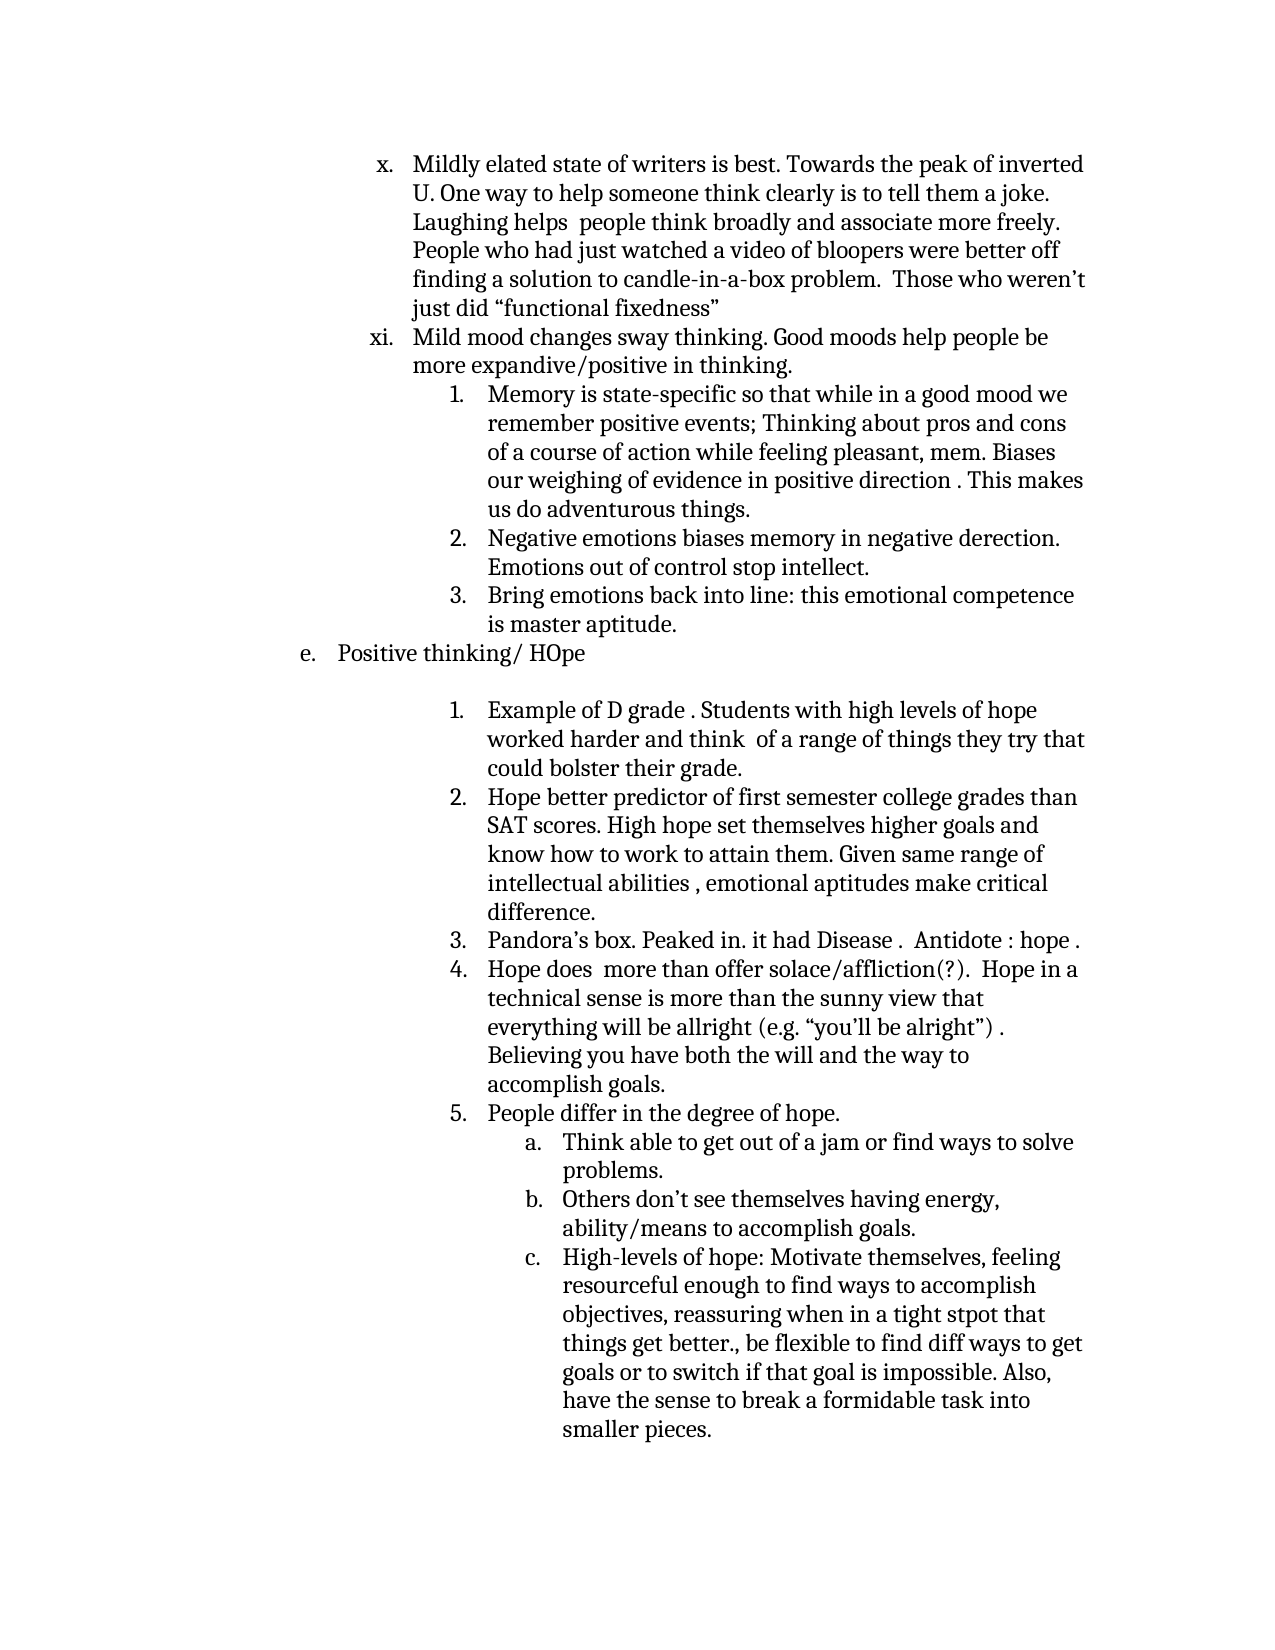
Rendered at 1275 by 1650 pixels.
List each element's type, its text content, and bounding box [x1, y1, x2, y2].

list Mild mood changes sway thinking. Good moods help people be more expandive/positive in thinking. [394, 322, 1087, 380]
list Hope does more than offer solace/affliction(?). Hope in a technical sense is more than the sunny view that everything will be allright (e.g. “you’ll be alright”) . Believing you have both the will and the way to accomplish goals. [450, 955, 1087, 1099]
list Pandora’s box. Peaked in. it had Disease . Antidote : hope . [450, 926, 1087, 955]
list Bring emotions back into line: this emotional competence is master aptitude. [450, 581, 1087, 639]
list Memory is state-specific so that while in a good mood we remember positive events; Thinking about pros and cons of a course of action while feeling pleasant, mem. Biases our weighing of evidence in positive direction . This makes us do adventurous things. [450, 380, 1087, 524]
list Hope better predictor of first semester college grades than SAT scores. High hope set themselves higher goals and know how to work to attain them. Given same range of intellectual abilities , emotional aptitudes make critical difference. [450, 782, 1087, 926]
list High-levels of hope: Motivate themselves, feeling resourceful enough to find ways to accomplish objectives, reassuring when in a tight stpot that things get better., be flexible to find diff ways to get goals or to switch if that goal is impossible. Also, have the sense to break a formidable task into smaller pieces. [525, 1242, 1087, 1444]
list Mildly elated state of writers is best. Towards the peak of inverted U. One way to help someone think clearly is to tell them a joke. Laughing helps people think broadly and associate more freely. People who had just watched a video of bloopers were better off finding a solution to candle-in-a-box problem. Those who weren’t just did “functional fixedness” [394, 150, 1087, 322]
list People differ in the degree of hope. [450, 1099, 1087, 1127]
list Positive thinking/ HOpe [300, 639, 1087, 667]
list Think able to get out of a jam or find ways to solve problems. [525, 1127, 1087, 1185]
list Others don’t see themselves having energy, ability/means to accomplish goals. [525, 1185, 1087, 1242]
list Negative emotions biases memory in negative derection. Emotions out of control stop intellect. [450, 524, 1087, 581]
list Example of D grade . Students with high levels of hope worked harder and think of a range of things they try that could bolster their grade. [450, 696, 1087, 782]
